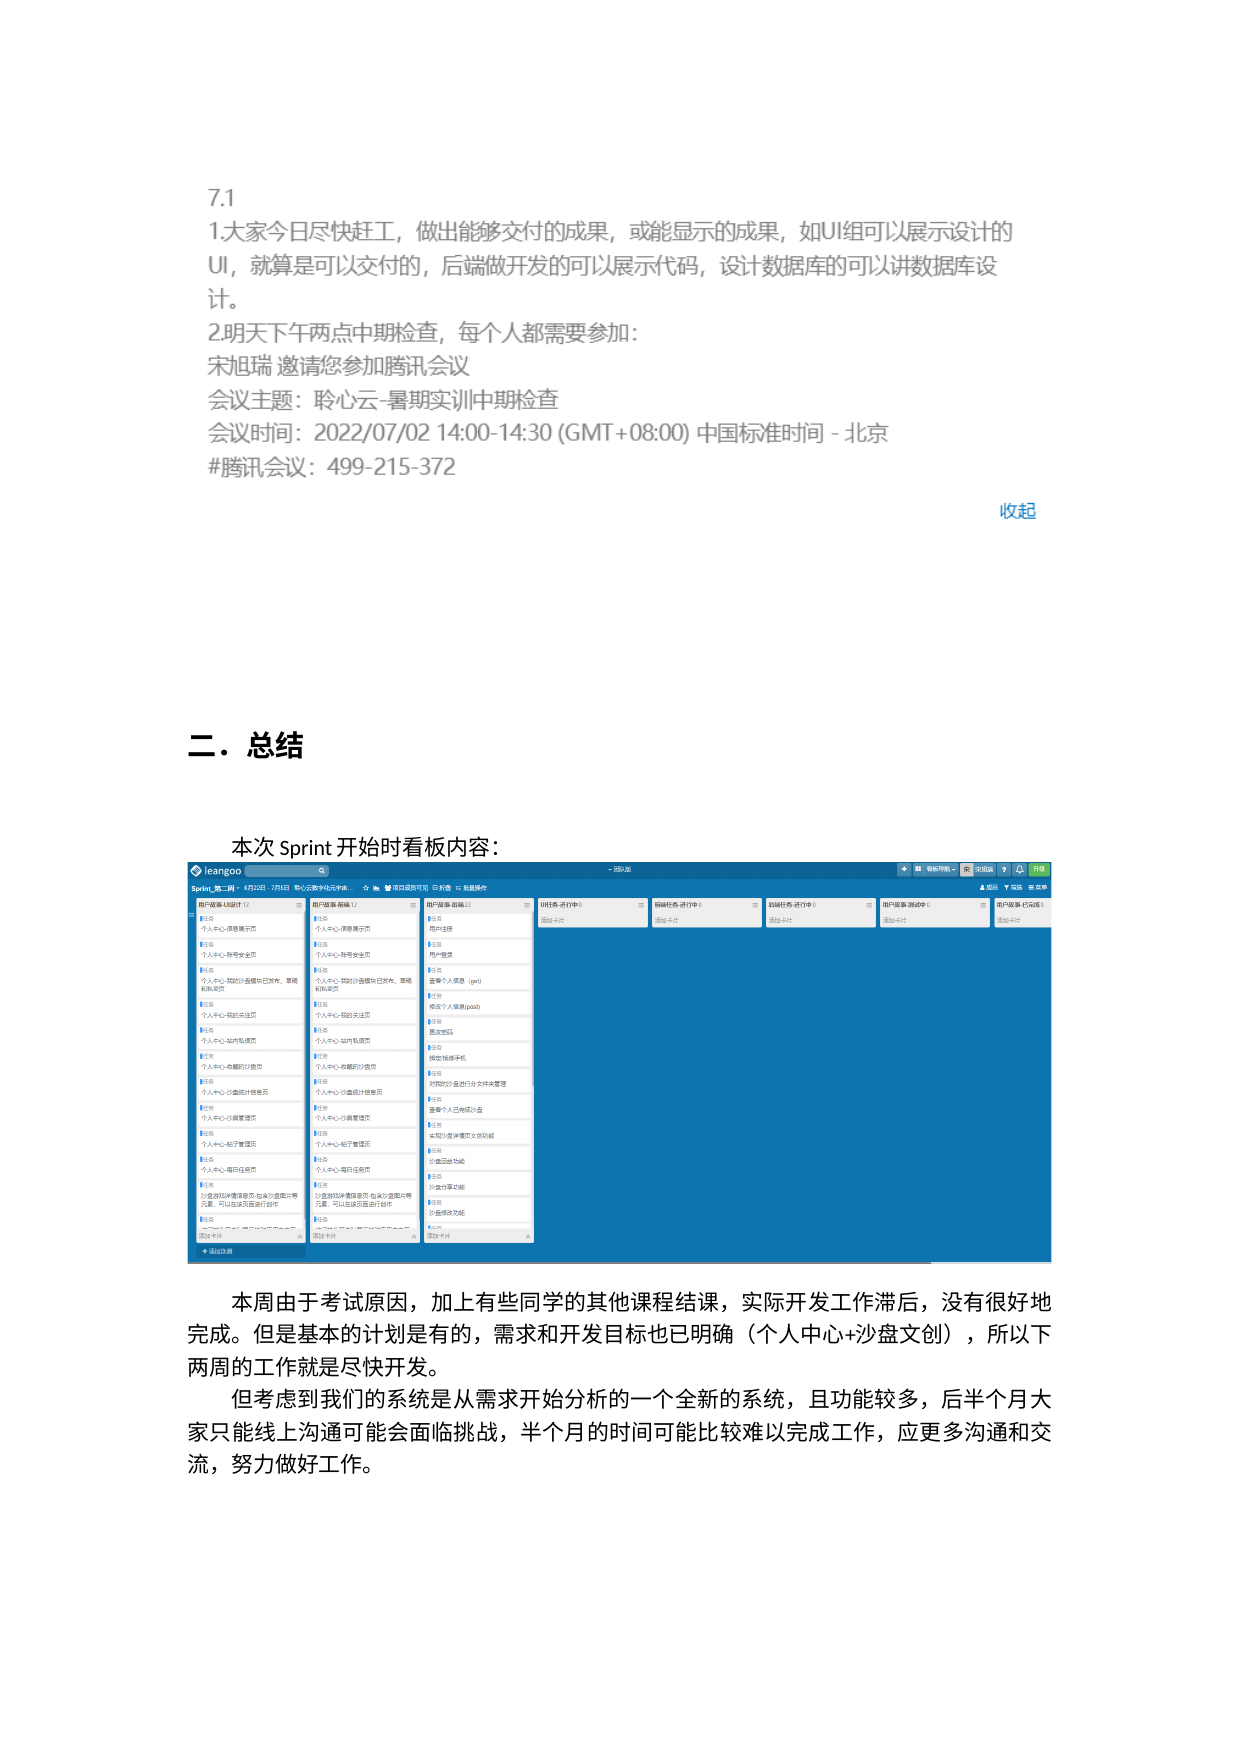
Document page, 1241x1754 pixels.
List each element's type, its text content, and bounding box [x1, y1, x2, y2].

picture [187, 162, 1052, 547]
text 本次Sprint开始时看板内容： [187, 829, 1053, 862]
list 本周由于考试原因，加上有些同学的其他课程结课，实际开发工作滞后，没有很好地完成。但是基本的计划是有的，需求和开发目标也已明确（个人中心+沙盘文创），所以下两周的工作就是尽快开发。 [187, 1284, 1053, 1382]
subtitle 总结 [187, 711, 1053, 776]
picture [187, 862, 1052, 1264]
list 但考虑到我们的系统是从需求开始分析的一个全新的系统，且功能较多，后半个月大家只能线上沟通可能会面临挑战，半个月的时间可能比较难以完成工作，应更多沟通和交流，努力做好工作。 [187, 1382, 1053, 1479]
